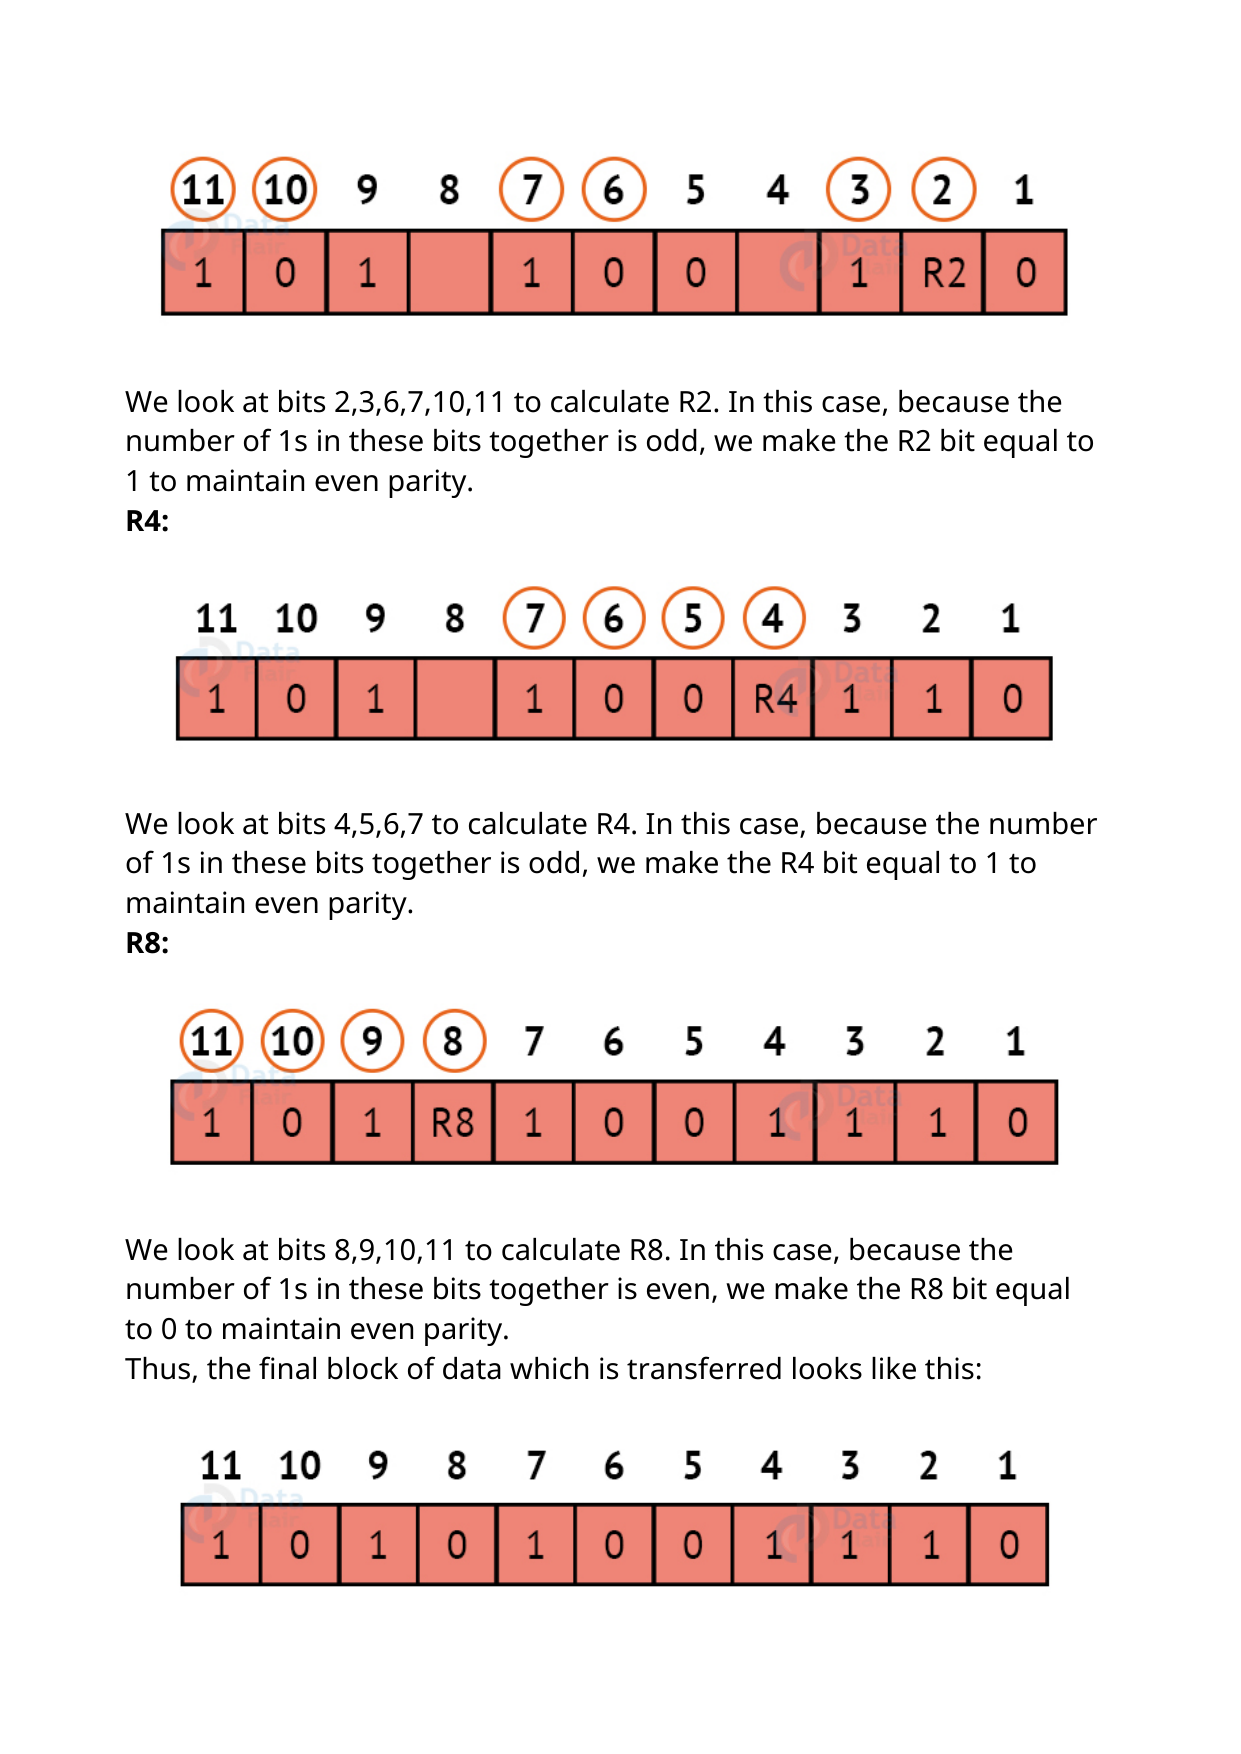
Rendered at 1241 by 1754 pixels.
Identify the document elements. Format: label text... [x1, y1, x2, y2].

picture [136, 961, 1093, 1229]
picture [126, 108, 1103, 381]
text R4: [125, 500, 1104, 540]
picture [147, 1387, 1083, 1649]
text We look at bits 2,3,6,7,10,11 to calculate R2. In this case, because the number of 1s in these bits together is odd, we make the R2 bit equal to 1 to maintain even parity. [125, 381, 1104, 500]
picture [142, 539, 1087, 804]
text Thus, the final block of data which is transferred looks like this: [125, 1348, 1104, 1388]
text We look at bits 8,9,10,11 to calculate R8. In this case, because the number of 1s in these bits together is even, we make the R8 bit equal to 0 to maintain even parity. [125, 1229, 1104, 1348]
text We look at bits 4,5,6,7 to calculate R4. In this case, because the number of 1s in these bits together is odd, we make the R4 bit equal to 1 to maintain even parity. [125, 803, 1104, 922]
text R8: [125, 922, 1104, 962]
